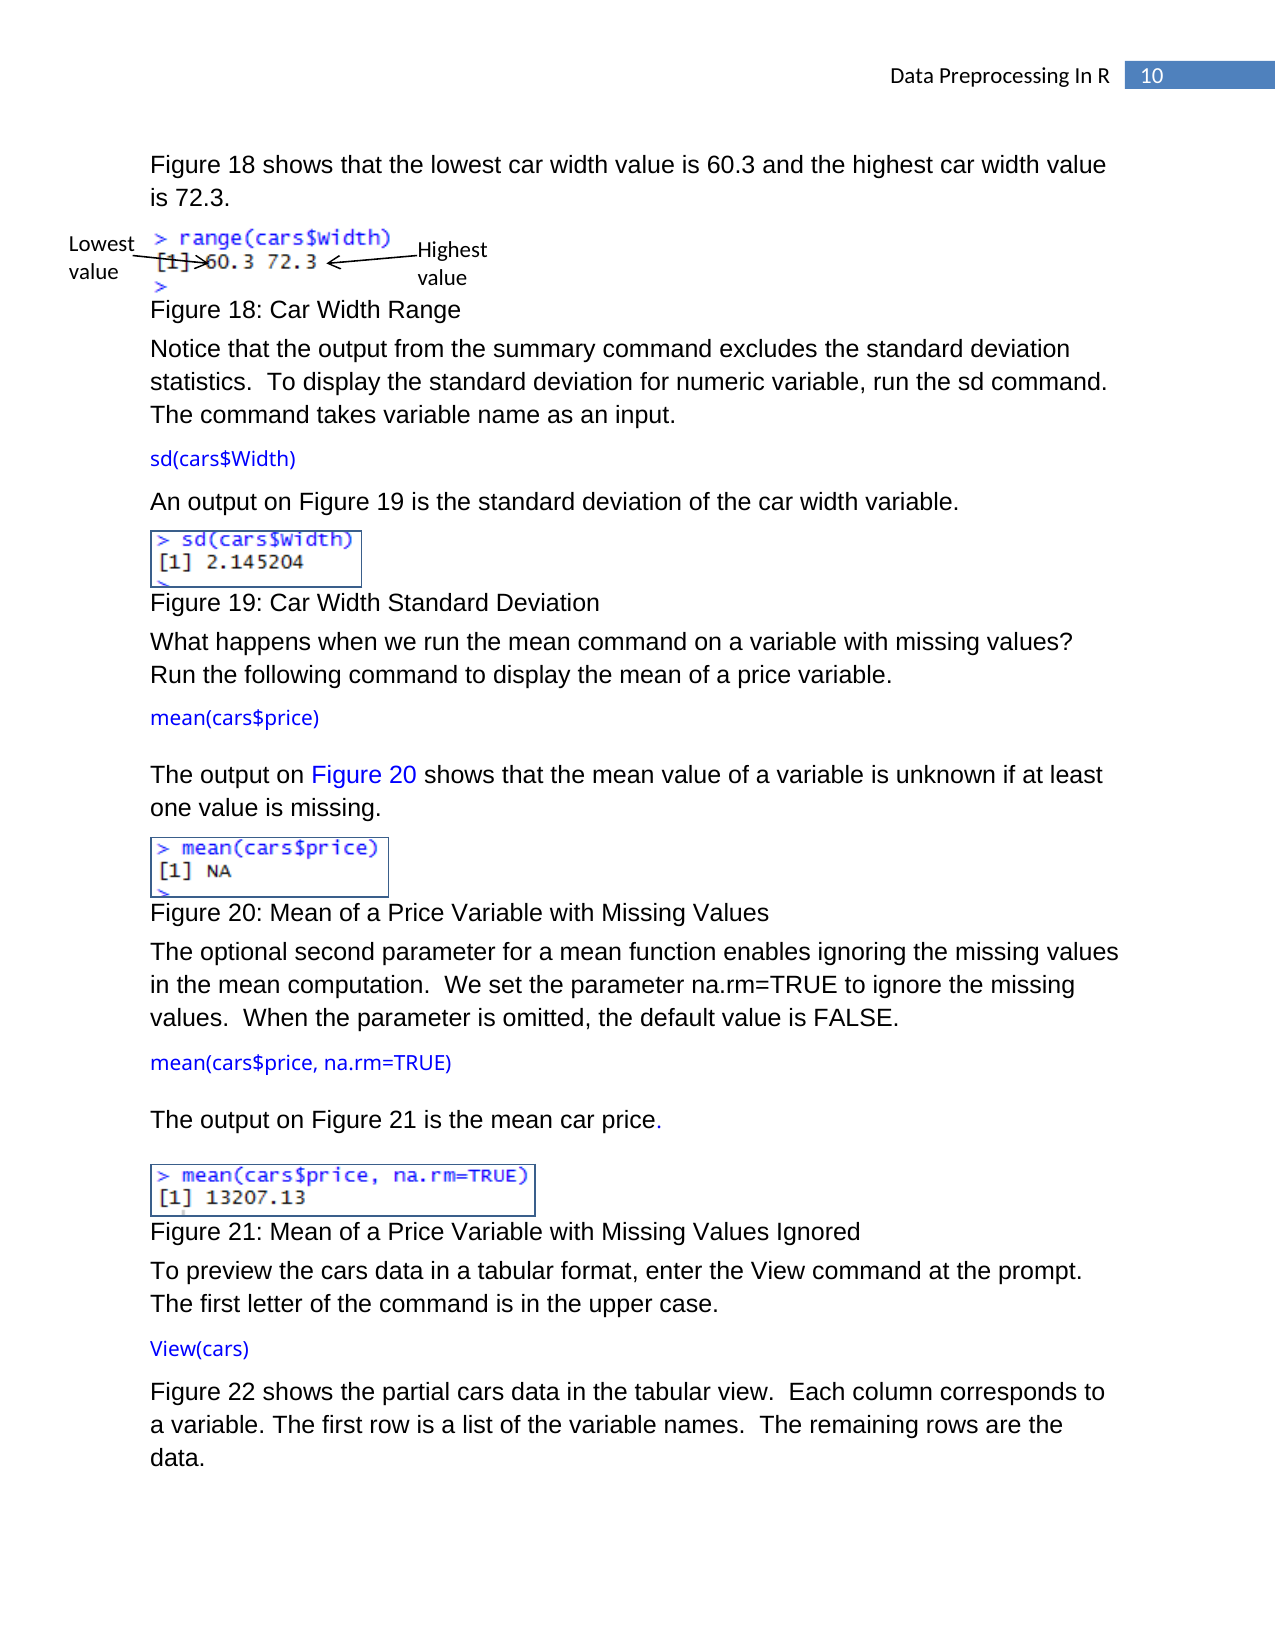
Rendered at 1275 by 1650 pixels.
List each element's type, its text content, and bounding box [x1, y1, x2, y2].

text Figure 22 shows the partial cars data in the tabular view. Each column corresponds to a variable. The first row is a list of the variable names. The remaining rows are the data. [150, 1377, 1125, 1472]
text Notice that the output from the summary command excludes the standard deviation statistics. To display the standard deviation for numeric variable, run the sd command. The command takes variable name as an input. [150, 334, 1125, 429]
text An output on Figure 19 is the standard deviation of the car width variable. [150, 487, 1125, 515]
text Figure 21: Mean of a Price Variable with Missing Values Ignored [150, 1217, 1125, 1245]
picture [152, 532, 361, 586]
text Figure 19: Car Width Standard Deviation [150, 588, 1125, 617]
text Figure 20: Mean of a Price Variable with Missing Values [150, 898, 1125, 927]
text View(cars) [150, 1334, 1125, 1363]
text To preview the cars data in a tabular format, enter the View command at the prompt. The first letter of the command is in the upper case. [150, 1256, 1125, 1317]
text The optional second parameter for a mean function enables ignoring the missing values in the mean computation. We set the parameter na.rm=TRUE to ignore the missing values. When the parameter is omitted, the default value is FALSE. [150, 937, 1125, 1032]
text mean(cars$price) [150, 703, 1125, 732]
text Figure 18 shows that the lowest car width value is 60.3 and the highest car width value is 72.3. [150, 150, 1125, 212]
text The output on Figure 21 is the mean car price. [150, 1105, 1125, 1135]
text The output on Figure 20 shows that the mean value of a variable is unknown if at least one value is missing. [150, 760, 1125, 822]
text sd(cars$Width) [150, 444, 1125, 472]
text Figure 18: Car Width Range [150, 295, 1125, 324]
picture [152, 838, 388, 896]
text What happens when we run the mean command on a variable with missing values? Run the following command to display the mean of a price variable. [150, 627, 1125, 689]
picture [152, 1165, 534, 1215]
text mean(cars$price, na.rm=TRUE) [150, 1048, 1125, 1077]
picture [150, 226, 396, 296]
